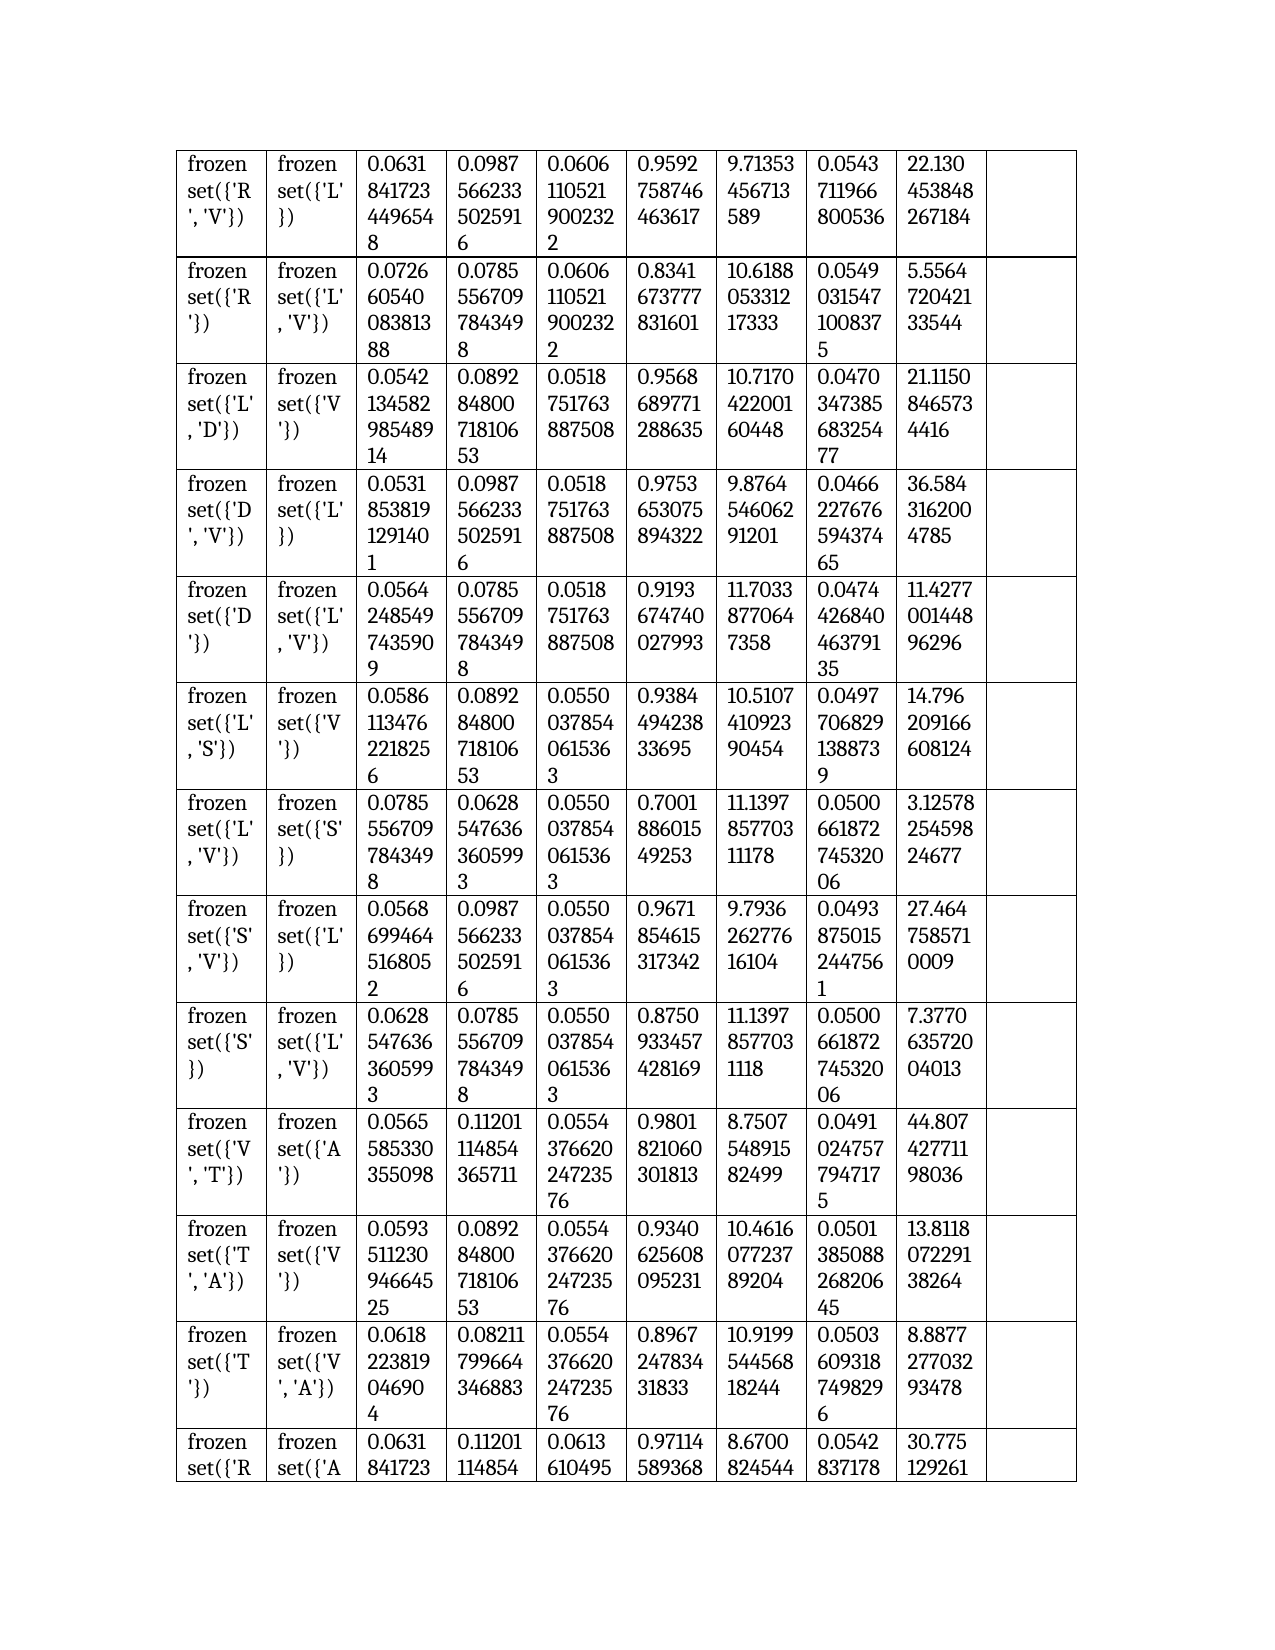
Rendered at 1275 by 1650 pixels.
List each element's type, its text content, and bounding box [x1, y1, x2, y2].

table_cell 0.9671854615317342 [627, 896, 716, 1002]
table_cell 10.919954456818244 [717, 1322, 806, 1427]
table_cell [987, 364, 1076, 469]
table_cell 0.06061105219002322 [537, 258, 626, 363]
table_cell 0.9801821060301813 [627, 1109, 716, 1214]
table_cell 0.05428371780477684 [807, 1429, 896, 1481]
table_cell 0.05318538191291401 [357, 470, 446, 576]
table_cell 0.0518751763887508 [537, 577, 626, 682]
table_cell 0.0543711966800536 [807, 151, 896, 256]
table_cell [987, 470, 1076, 576]
table_cell 0.047034738568325477 [807, 364, 896, 469]
table_cell [987, 577, 1076, 682]
table_cell 0.05686994645168052 [357, 896, 446, 1002]
table_cell [987, 151, 1076, 256]
table_cell 0.055437662024723576 [537, 1216, 626, 1321]
table_cell 0.09875662335025916 [447, 151, 536, 256]
table_cell 0.05500378540615363 [537, 683, 626, 789]
table_cell 27.4647585710009 [897, 896, 986, 1002]
table_cell 0.9711458936884539 [627, 1429, 716, 1481]
table_cell frozenset({'L', 'V'}) [177, 790, 266, 895]
table_cell 0.04910247577947175 [807, 1109, 896, 1214]
table_cell 10.618805331217333 [717, 258, 806, 363]
table_cell 44.80742771198036 [897, 1109, 986, 1214]
table_cell 0.055437662024723576 [537, 1109, 626, 1214]
table_cell [987, 896, 1076, 1002]
table_cell 10.510741092390454 [717, 683, 806, 789]
table_cell frozenset({'T'}) [177, 1322, 266, 1427]
table_cell 0.04977068291388739 [807, 683, 896, 789]
table_cell 9.876454606291201 [717, 470, 806, 576]
table_cell 0.11201114854365711 [447, 1109, 536, 1214]
table_cell 0.07855567097843498 [447, 1003, 536, 1108]
table_cell 0.05036093187498296 [807, 1322, 896, 1427]
table_cell 0.08211799664346883 [447, 1322, 536, 1427]
table_cell frozenset({'D'}) [177, 577, 266, 682]
table_cell 0.9340625608095231 [627, 1216, 716, 1321]
table_cell frozenset({'A'}) [267, 1429, 356, 1481]
table_cell 11.139785770311178 [717, 790, 806, 895]
table_cell frozenset({'T', 'A'}) [177, 1216, 266, 1321]
table_cell 9.71353456713589 [717, 151, 806, 256]
table_cell 30.775129261272994 [897, 1429, 986, 1481]
table_cell 0.05500378540615363 [537, 1003, 626, 1108]
table_cell 8.887727703293478 [897, 1322, 986, 1427]
table_cell 0.9592758746463617 [627, 151, 716, 256]
table_cell 0.9568689771288635 [627, 364, 716, 469]
table_cell 8.750754891582499 [717, 1109, 806, 1214]
table_cell frozenset({'L', 'V'}) [267, 1003, 356, 1108]
table_cell 0.09875662335025916 [447, 470, 536, 576]
table_cell 7.377063572004013 [897, 1003, 986, 1108]
table_cell 0.06285476363605993 [447, 790, 536, 895]
table_cell [987, 1322, 1076, 1427]
table_cell 11.427700144896296 [897, 577, 986, 682]
table_cell 9.793626277616104 [717, 896, 806, 1002]
table_cell 0.0613610495189168 [537, 1429, 626, 1481]
table_cell frozenset({'R', 'V'}) [177, 151, 266, 256]
table_cell 0.07855567097843498 [447, 258, 536, 363]
table_cell 0.04938750152447561 [807, 896, 896, 1002]
table_cell 0.06285476363605993 [357, 1003, 446, 1108]
table_cell 0.07266054008381388 [357, 258, 446, 363]
table_cell frozenset({'S'}) [267, 790, 356, 895]
table_cell frozenset({'L', 'D'}) [177, 364, 266, 469]
table_cell 0.06061105219002322 [537, 151, 626, 256]
table_cell 0.896724783431833 [627, 1322, 716, 1427]
table_cell 0.050066187274532006 [807, 790, 896, 895]
table_cell [987, 1003, 1076, 1108]
table_cell 0.700188601549253 [627, 790, 716, 895]
table_cell 0.05642485497435909 [357, 577, 446, 682]
table_cell 21.11508465734416 [897, 364, 986, 469]
table_cell 10.461607723789204 [717, 1216, 806, 1321]
table_cell 0.059351123094664525 [357, 1216, 446, 1321]
table_cell frozenset({'V', 'T'}) [177, 1109, 266, 1214]
table_cell 0.050066187274532006 [807, 1003, 896, 1108]
table_cell 0.05490315471008375 [807, 258, 896, 363]
table_cell 0.05500378540615363 [537, 790, 626, 895]
table_cell 0.050138508826820645 [807, 1216, 896, 1321]
table_cell 0.08928480071810653 [447, 683, 536, 789]
table_cell frozenset({'S', 'V'}) [177, 896, 266, 1002]
table_cell 0.0518751763887508 [537, 364, 626, 469]
table_cell 0.9193674740027993 [627, 577, 716, 682]
table_cell 0.05861134762218256 [357, 683, 446, 789]
table_cell 0.9753653075894322 [627, 470, 716, 576]
table_cell frozenset({'A'}) [267, 1109, 356, 1214]
table_cell frozenset({'V'}) [267, 683, 356, 789]
table_cell 0.0518751763887508 [537, 470, 626, 576]
table_cell 0.05500378540615363 [537, 896, 626, 1002]
table_cell frozenset({'R'}) [177, 258, 266, 363]
table_cell 0.09875662335025916 [447, 896, 536, 1002]
table_cell 0.8750933457428169 [627, 1003, 716, 1108]
table_cell 11.70338770647358 [717, 577, 806, 682]
table_cell [987, 683, 1076, 789]
table_cell 0.08928480071810653 [447, 1216, 536, 1321]
table_cell 11.13978577031118 [717, 1003, 806, 1108]
table_cell 0.047442684046379135 [807, 577, 896, 682]
table_cell [987, 1109, 1076, 1214]
table_cell 22.130453848267184 [897, 151, 986, 256]
table_cell 0.07855567097843498 [447, 577, 536, 682]
table_cell 0.938449423833695 [627, 683, 716, 789]
table_cell 0.08928480071810653 [447, 364, 536, 469]
table_cell [987, 1429, 1076, 1481]
table_cell frozenset({'V'}) [267, 364, 356, 469]
table_cell 14.796209166608124 [897, 683, 986, 789]
table_cell 8.670082454425893 [717, 1429, 806, 1481]
table_cell [987, 790, 1076, 895]
table_cell 13.811807229138264 [897, 1216, 986, 1321]
table_cell 0.11201114854365711 [447, 1429, 536, 1481]
table_cell 5.556472042133544 [897, 258, 986, 363]
table_cell 0.0565585330355098 [357, 1109, 446, 1214]
table_cell 0.055437662024723576 [537, 1322, 626, 1427]
table_cell frozenset({'L', 'V'}) [267, 258, 356, 363]
table_cell [987, 258, 1076, 363]
table_cell frozenset({'V'}) [267, 1216, 356, 1321]
table_cell 3.1257825459824677 [897, 790, 986, 895]
table_cell frozenset({'L', 'S'}) [177, 683, 266, 789]
table_cell 0.07855567097843498 [357, 790, 446, 895]
table_cell 0.8341673777831601 [627, 258, 716, 363]
table_cell 0.0618223819046904 [357, 1322, 446, 1427]
table_cell frozenset({'S'}) [177, 1003, 266, 1108]
table_cell frozenset({'V', 'A'}) [267, 1322, 356, 1427]
table_cell 10.717042200160448 [717, 364, 806, 469]
table_cell 0.054213458298548914 [357, 364, 446, 469]
table_cell frozenset({'L', 'V'}) [267, 577, 356, 682]
table_cell frozenset({'L'}) [267, 896, 356, 1002]
table_cell 0.06318417234496548 [357, 151, 446, 256]
table_cell 36.5843162004785 [897, 470, 986, 576]
table_cell 0.046622767659437465 [807, 470, 896, 576]
table_cell frozenset({'D', 'V'}) [177, 470, 266, 576]
table_cell 0.06318417234496548 [357, 1429, 446, 1481]
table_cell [177, 1429, 266, 1481]
table_cell frozenset({'L'}) [267, 470, 356, 576]
table_cell frozenset({'L'}) [267, 151, 356, 256]
table_cell [987, 1216, 1076, 1321]
